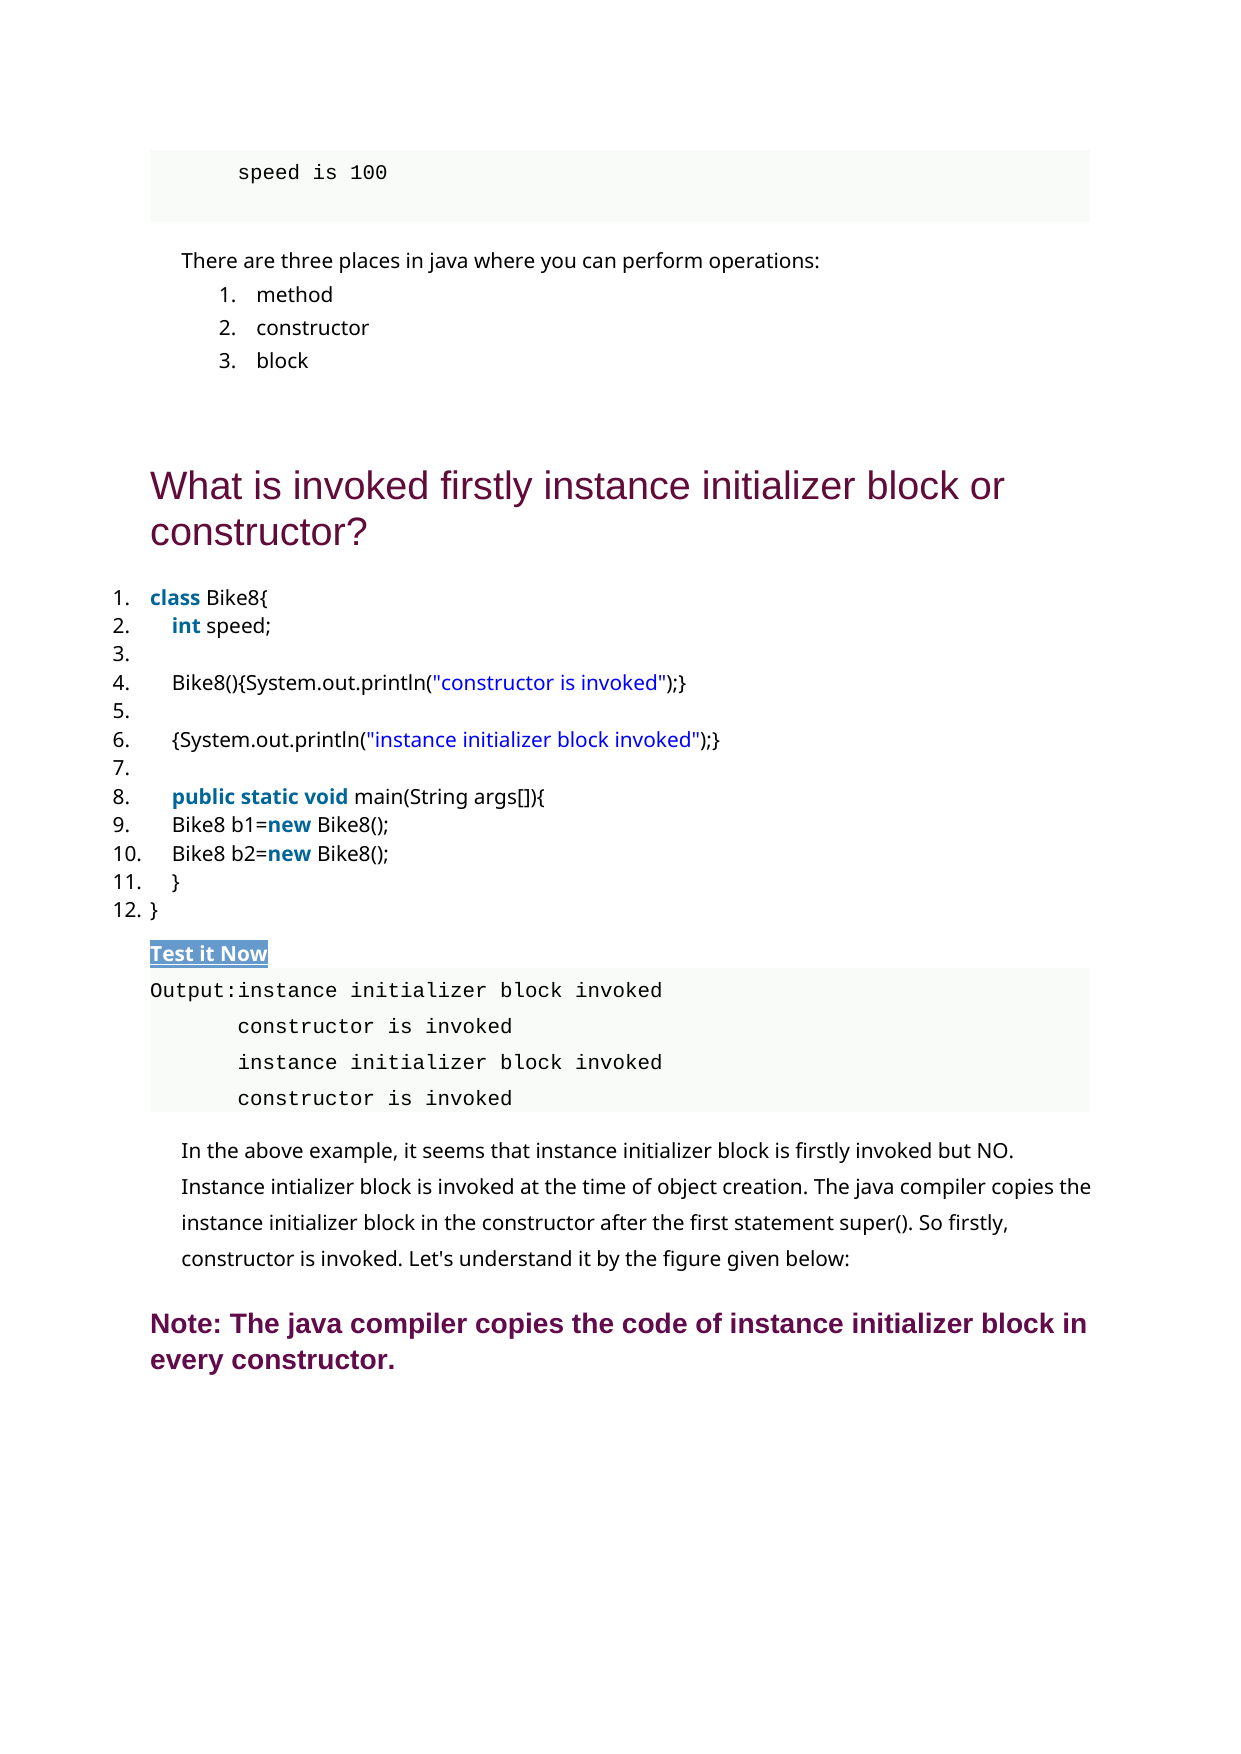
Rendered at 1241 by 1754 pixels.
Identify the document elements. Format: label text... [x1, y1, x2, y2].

text What is invoked firstly instance initializer block or constructor? [150, 462, 1090, 553]
list } [112, 867, 1090, 896]
list public static void main(String args[]){ [112, 782, 1090, 810]
text constructor is invoked [150, 1076, 1090, 1112]
list Bike8 b1=new Bike8(); [112, 810, 1090, 839]
list {System.out.println("instance initializer block invoked");} [112, 725, 1090, 753]
table_header There are three places in java where you can perform operations: method constructor block [149, 238, 881, 405]
text Test it Now [150, 939, 1090, 968]
text speed is 100 [150, 150, 1090, 186]
text Output:instance initializer block invoked [150, 968, 1090, 1004]
text Note: The java compiler copies the code of instance initializer block in every constructor. [150, 1303, 1090, 1375]
list Bike8(){System.out.println("constructor is invoked");} [112, 668, 1090, 696]
list } [112, 896, 1090, 924]
text instance initializer block invoked [150, 1040, 1090, 1076]
list int speed; [112, 611, 1090, 639]
table_header In the above example, it seems that instance initializer block is firstly invoked but NO. Instance intializer block is invoked at the time of object creation. The java compiler copies the instance initializer block in the constructor after the first statement super(). So firstly, constructor is invoked. Let's understand it by the figure given below: [149, 1128, 1098, 1274]
text constructor is invoked [150, 1004, 1090, 1040]
list class Bike8{ [112, 583, 1090, 611]
list Bike8 b2=new Bike8(); [112, 839, 1090, 867]
